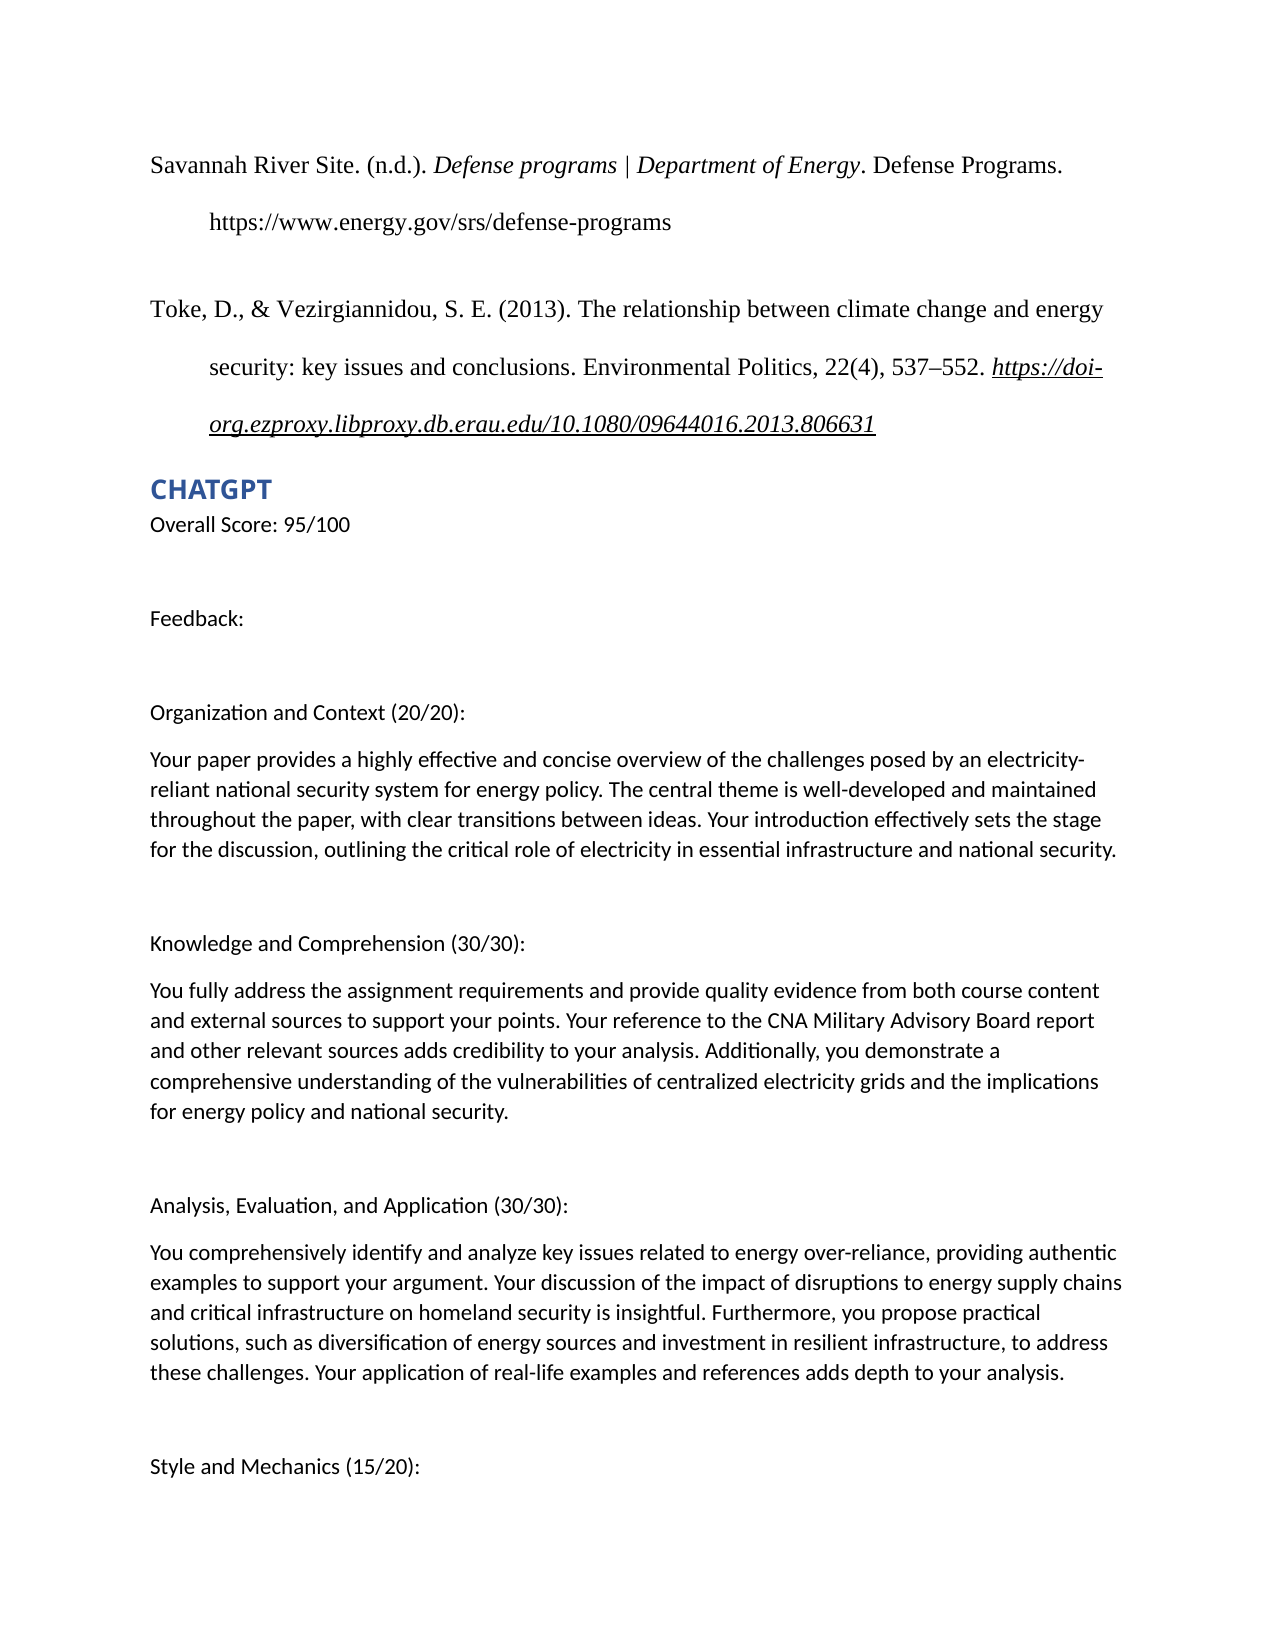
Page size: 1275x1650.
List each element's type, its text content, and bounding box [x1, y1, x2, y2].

text Toke, D., & Vezirgiannidou, S. E. (2013). The relationship between climate change and energy security: key issues and conclusions. Environmental Politics, 22(4), 537–552. https://doi-org.ezproxy.libproxy.db.erau.edu/10.1080/09644016.2013.806631 [150, 294, 1125, 438]
text Feedback: [150, 604, 1125, 632]
text Knowledge and Comprehension (30/30): [150, 929, 1125, 957]
text Organization and Context (20/20): [150, 698, 1125, 726]
text You comprehensively identify and analyze key issues related to energy over-reliance, providing authentic examples to support your argument. Your discussion of the impact of disruptions to energy supply chains and critical infrastructure on homeland security is insightful. Furthermore, you propose practical solutions, such as diversification of energy sources and investment in resilient infrastructure, to address these challenges. Your application of real-life examples and references adds depth to your analysis. [150, 1238, 1125, 1387]
text Analysis, Evaluation, and Application (30/30): [150, 1191, 1125, 1219]
text Your paper provides a highly effective and concise overview of the challenges posed by an electricity-reliant national security system for energy policy. The central theme is well-developed and maintained throughout the paper, with clear transitions between ideas. Your introduction effectively sets the stage for the discussion, outlining the critical role of electricity in essential infrastructure and national security. [150, 745, 1125, 864]
text Overall Score: 95/100 [150, 511, 1125, 539]
text Style and Mechanics (15/20): [150, 1452, 1125, 1480]
text Savannah River Site. (n.d.). Defense programs | Department of Energy. Defense Programs. https://www.energy.gov/srs/defense-programs [150, 150, 1125, 236]
text You fully address the assignment requirements and provide quality evidence from both course content and external sources to support your points. Your reference to the CNA Military Advisory Board report and other relevant sources adds credibility to your analysis. Additionally, you demonstrate a comprehensive understanding of the vulnerabilities of centralized electricity grids and the implications for energy policy and national security. [150, 976, 1125, 1125]
subtitle CHATGPT [150, 471, 1125, 508]
